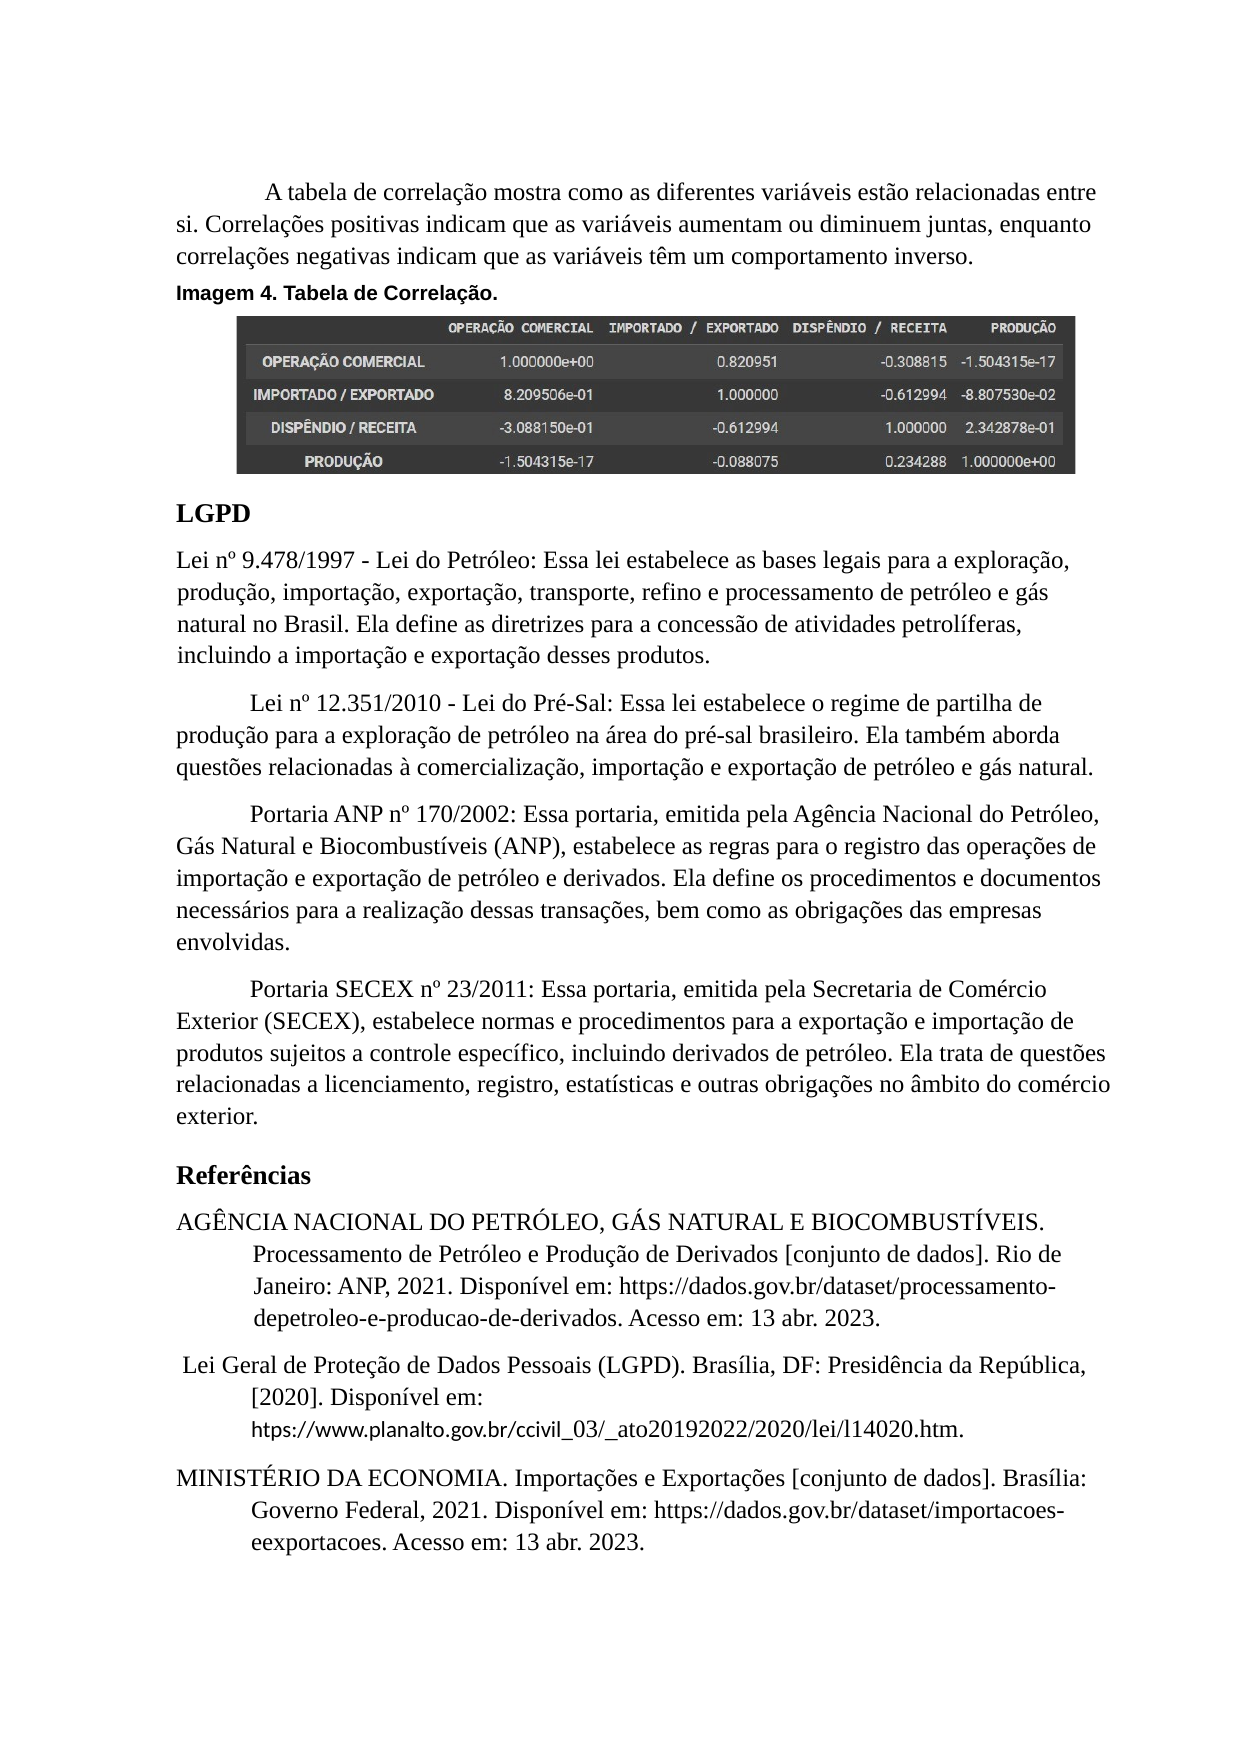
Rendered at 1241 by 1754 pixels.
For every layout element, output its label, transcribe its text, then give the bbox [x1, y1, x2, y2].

text Lei nº 9.478/1997 - Lei do Petróleo: Essa lei estabelece as bases legais para a exploração, produção, importação, exportação, transporte, refino e processamento de petróleo e gás natural no Brasil. Ela define as diretrizes para a concessão de atividades petrolíferas, incluindo a importação e exportação desses produtos. [176, 545, 1122, 669]
text Lei Geral de Proteção de Dados Pessoais (LGPD). Brasília, DF: Presidência da República, [2020]. Disponível em: htps://www.planalto.gov.br/ccivil_03/_ato20192022/2020/lei/l14020.htm. [176, 1350, 1122, 1443]
text Imagem 4. Tabela de Correlação. [176, 280, 1122, 304]
text Portaria SECEX nº 23/2011: Essa portaria, emitida pela Secretaria de Comércio Exterior (SECEX), estabelece normas e procedimentos para a exportação e importação de produtos sujeitos a controle específico, incluindo derivados de petróleo. Ela trata de questões relacionadas a licenciamento, registro, estatísticas e outras obrigações no âmbito do comércio exterior. [176, 974, 1122, 1130]
text Processamento de Petróleo e Produção de Derivados [conjunto de dados]. Rio de Janeiro: ANP, 2021. Disponível em: https://dados.gov.br/dataset/processamento-depetroleo-e-producao-de-derivados. Acesso em: 13 abr. 2023. [252, 1239, 1122, 1331]
text Lei nº 12.351/2010 - Lei do Pré-Sal: Essa lei estabelece o regime de partilha de produção para a exploração de petróleo na área do pré-sal brasileiro. Ela também aborda questões relacionadas à comercialização, importação e exportação de petróleo e gás natural. [176, 688, 1122, 780]
subtitle Referências [176, 1159, 1122, 1190]
text AGÊNCIA NACIONAL DO PETRÓLEO, GÁS NATURAL E BIOCOMBUSTÍVEIS. [176, 1207, 1122, 1236]
picture [236, 316, 1076, 474]
text MINISTÉRIO DA ECONOMIA. Importações e Exportações [conjunto de dados]. Brasília: Governo Federal, 2021. Disponível em: https://dados.gov.br/dataset/importacoes-eexportacoes. Acesso em: 13 abr. 2023. [176, 1463, 1122, 1556]
text Portaria ANP nº 170/2002: Essa portaria, emitida pela Agência Nacional do Petróleo, Gás Natural e Biocombustíveis (ANP), estabelece as regras para o registro das operações de importação e exportação de petróleo e derivados. Ela define os procedimentos e documentos necessários para a realização dessas transações, bem como as obrigações das empresas envolvidas. [176, 799, 1122, 955]
text A tabela de correlação mostra como as diferentes variáveis estão relacionadas entre si. Correlações positivas indicam que as variáveis aumentam ou diminuem juntas, enquanto correlações negativas indicam que as variáveis têm um comportamento inverso. [176, 177, 1122, 270]
subtitle LGPD [176, 497, 1122, 528]
